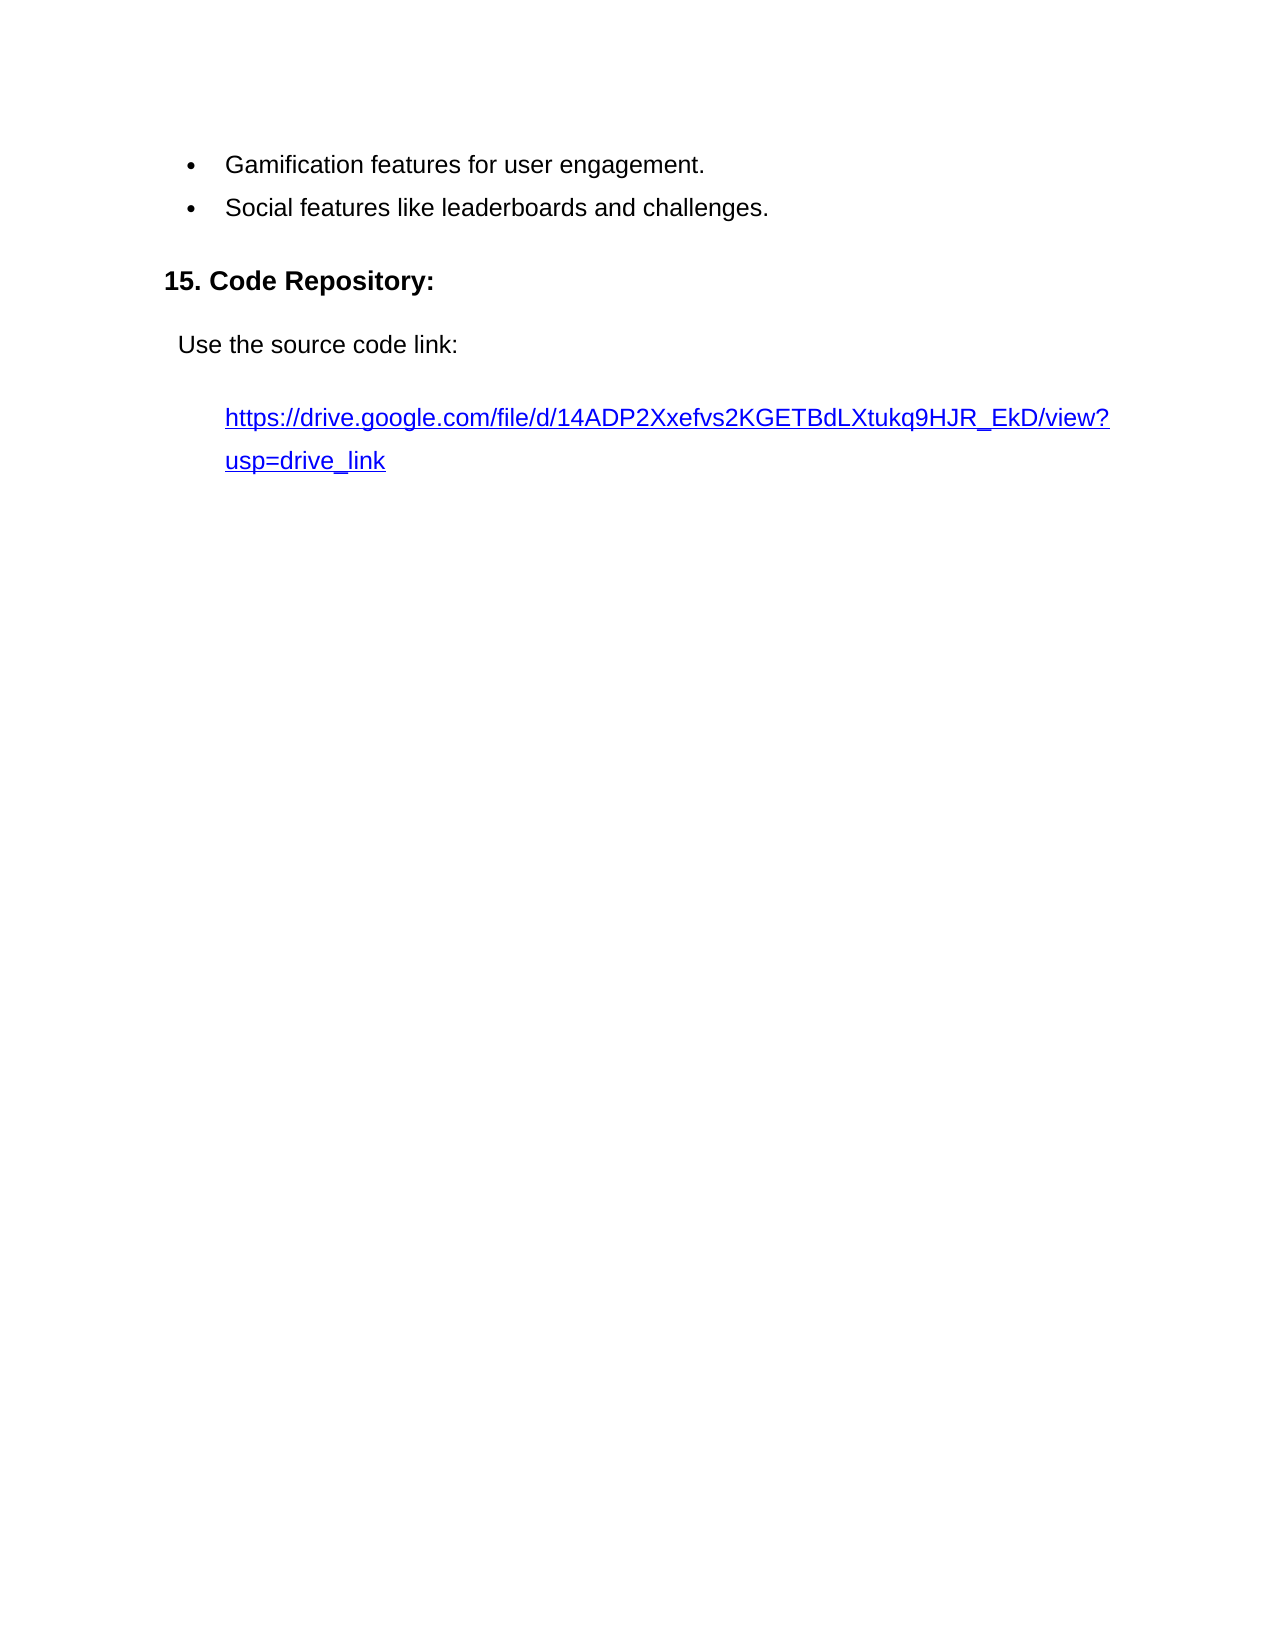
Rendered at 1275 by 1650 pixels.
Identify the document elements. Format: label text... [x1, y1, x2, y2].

list Social features like leaderboards and challenges. [187, 193, 1125, 222]
text 15. Code Repository: [150, 265, 1125, 297]
text Use the source code link: [150, 331, 1125, 359]
list https://drive.google.com/file/d/14ADP2Xxefvs2KGETBdLXtukq9HJR_EkD/view?usp=drive_link [225, 403, 1125, 475]
list Gamification features for user engagement. [187, 150, 1125, 179]
